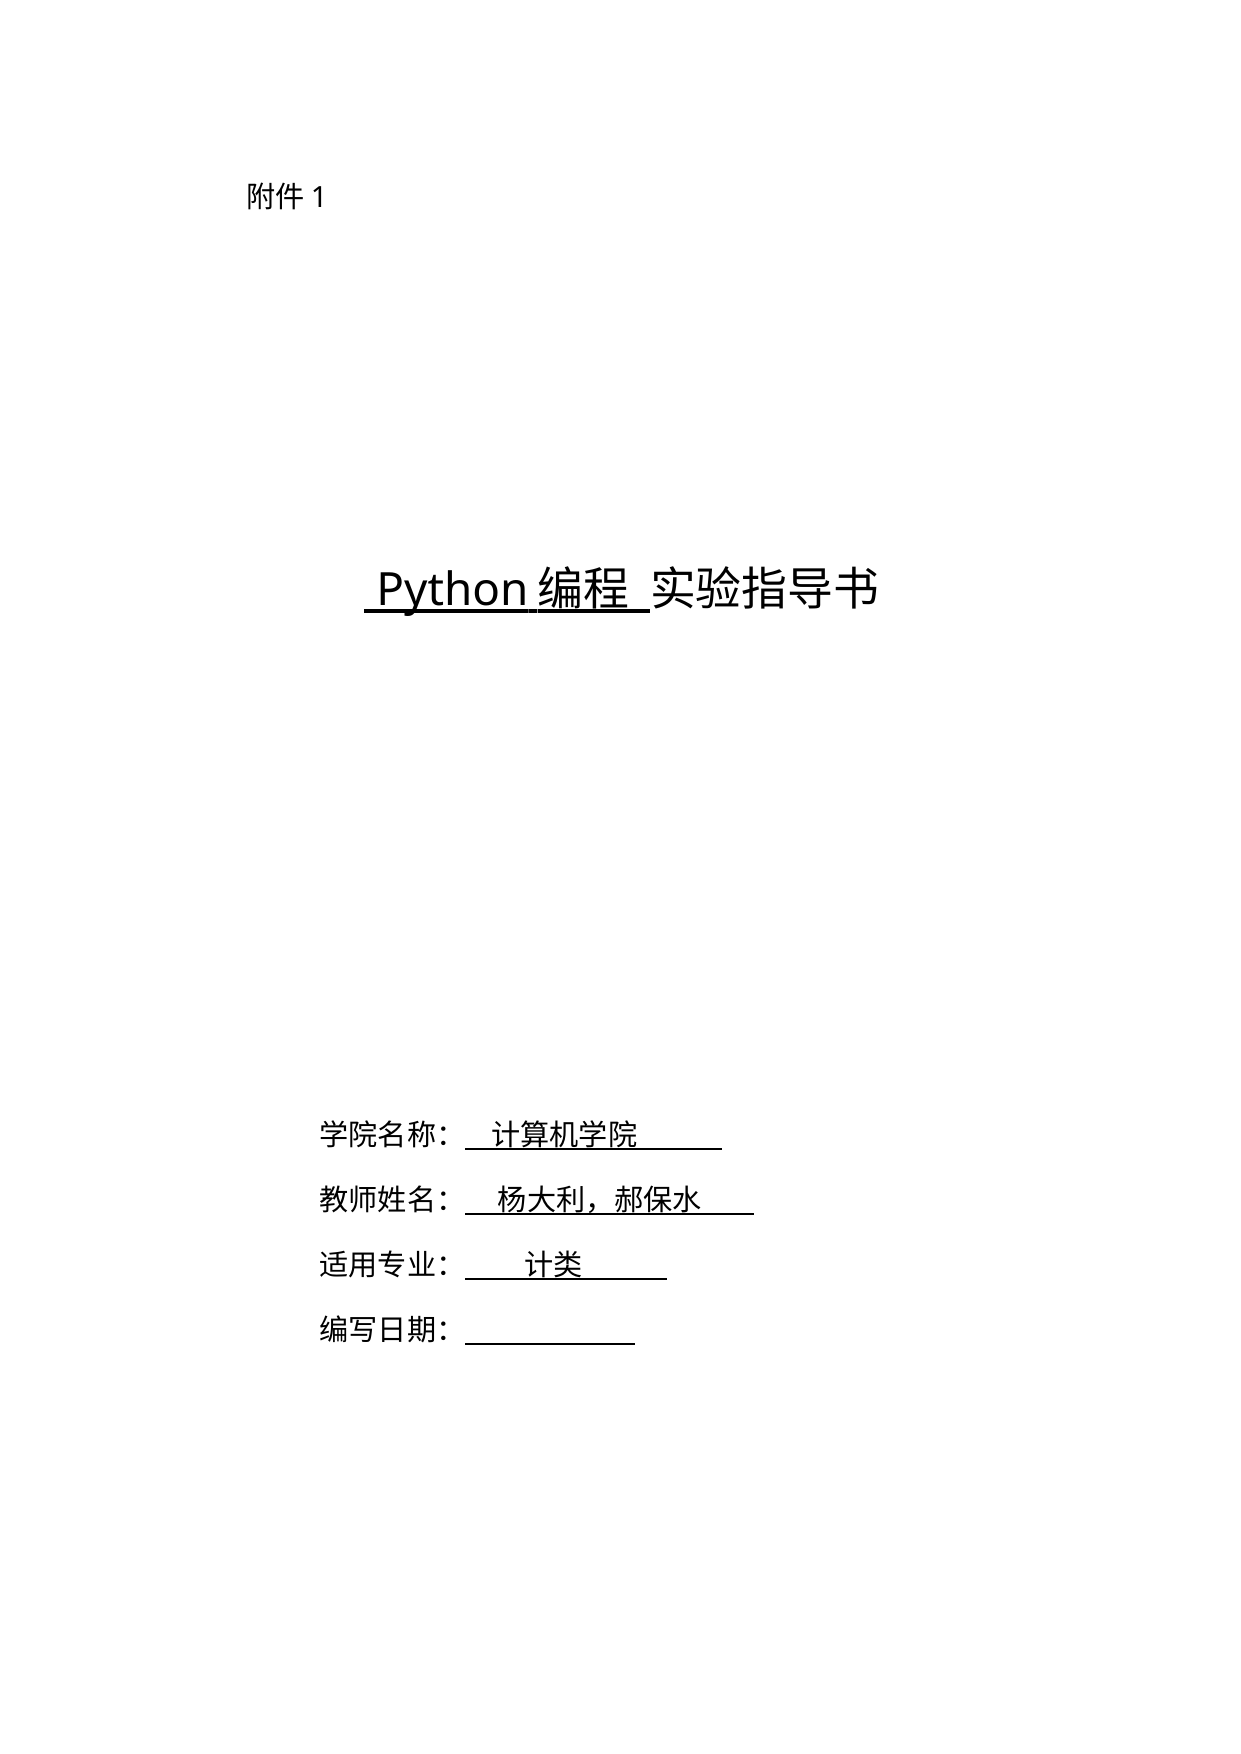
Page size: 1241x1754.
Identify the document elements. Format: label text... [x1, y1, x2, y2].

text Python编程 实验指导书 [187, 537, 1053, 634]
text 附件1 [187, 162, 1053, 227]
text 编写日期： [187, 1296, 1053, 1361]
text 学院名称： 计算机学院 [187, 1101, 1053, 1166]
text 教师姓名： 杨大利，郝保水 [187, 1166, 1053, 1231]
text 适用专业： 计类 [187, 1231, 1053, 1296]
